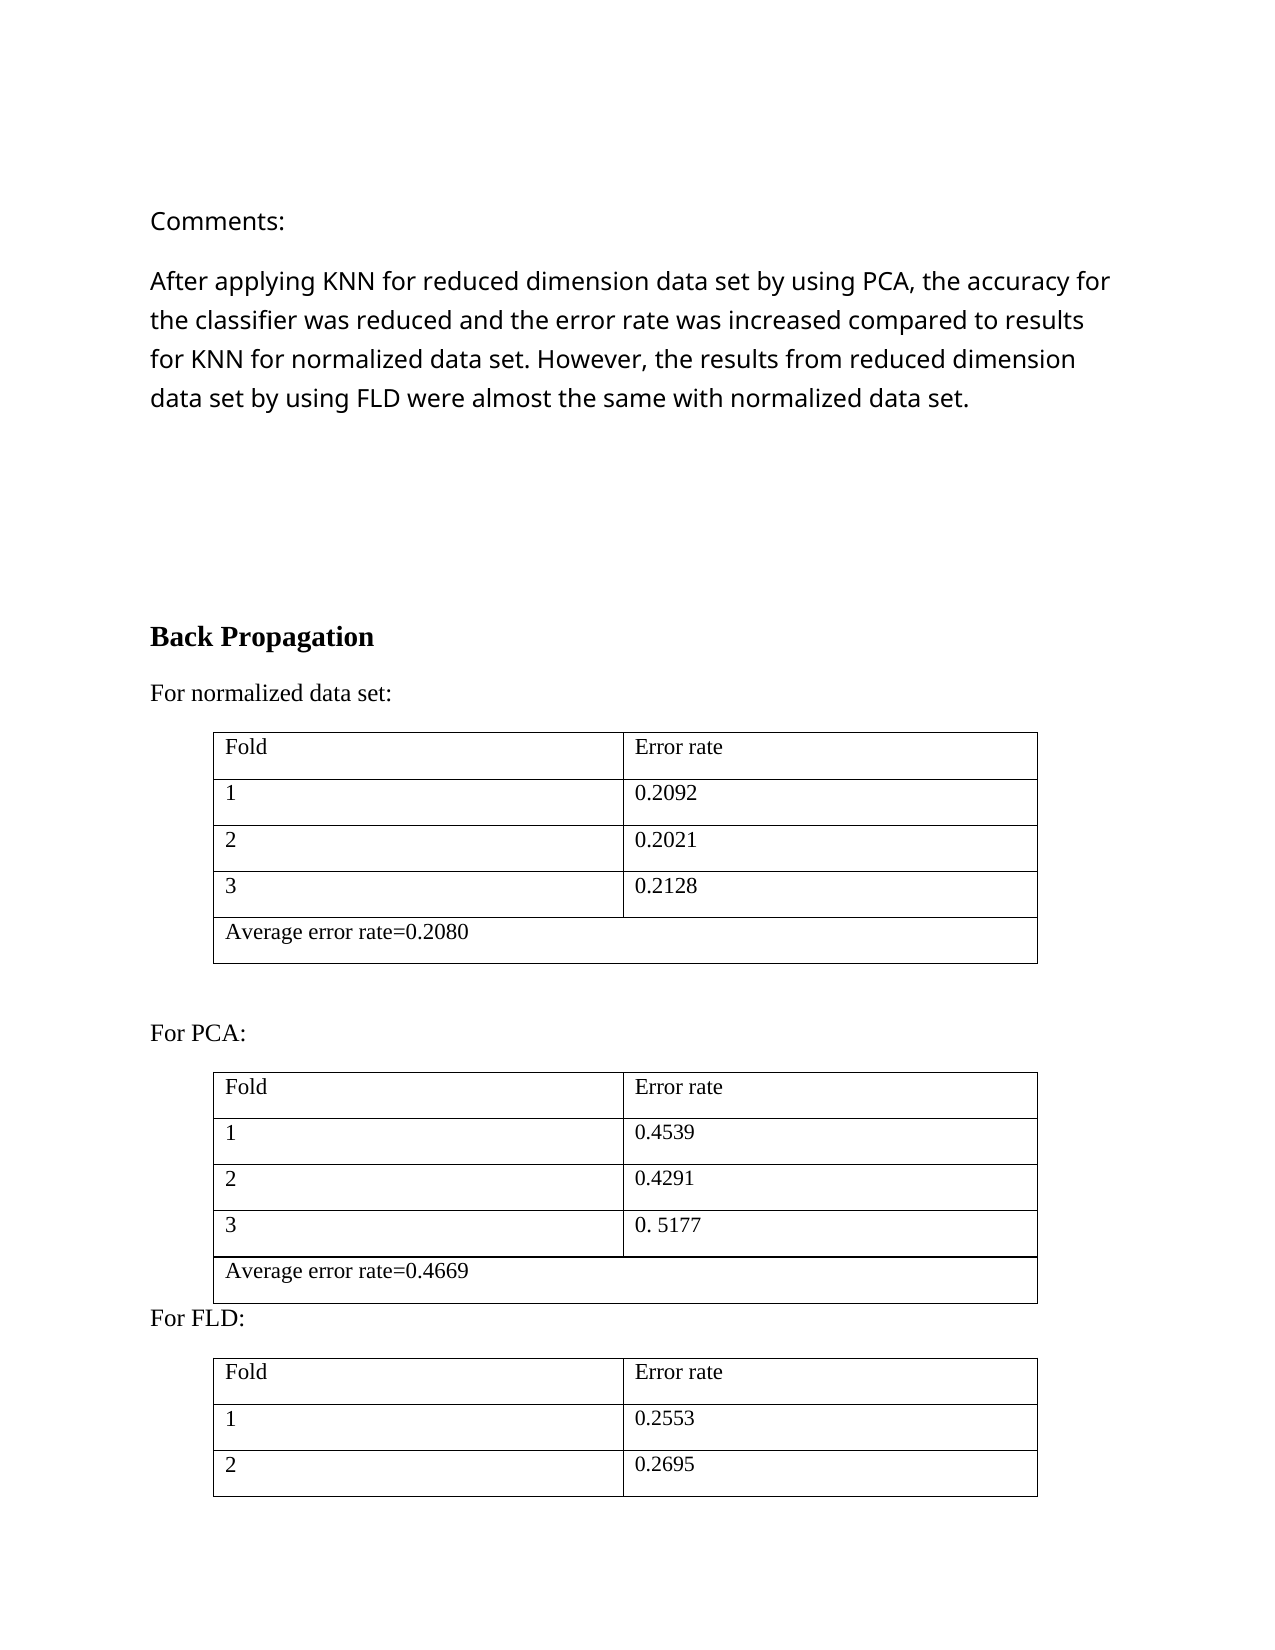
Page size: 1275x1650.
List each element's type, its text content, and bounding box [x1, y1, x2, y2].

table_cell 0. 5177 [624, 1211, 1037, 1256]
table_cell 3 [214, 1211, 623, 1256]
table_cell 0.4539 [624, 1119, 1037, 1164]
table_cell 0.4291 [624, 1165, 1037, 1210]
text Back Propagation [150, 619, 1125, 653]
table_cell Average error rate=0.4669 [214, 1258, 1037, 1302]
text After applying KNN for reduced dimension data set by using PCA, the accuracy for the classifier was reduced and the error rate was increased compared to results for KNN for normalized data set. However, the results from reduced dimension data set by using FLD were almost the same with normalized data set. [150, 263, 1125, 415]
table_header Fold [214, 1073, 623, 1118]
table_cell 0.2553 [624, 1405, 1037, 1450]
table_cell 2 [214, 1165, 623, 1210]
table_cell 1 [214, 1405, 623, 1450]
text For FLD: [150, 1303, 1125, 1332]
table_cell 2 [214, 1451, 623, 1496]
table_header Error rate [624, 1073, 1037, 1118]
table_cell 1 [214, 780, 623, 824]
table_cell Average error rate=0.2080 [214, 918, 1037, 963]
table_header Error rate [624, 733, 1037, 778]
table_cell 0.2021 [624, 826, 1037, 871]
table_cell 3 [214, 872, 623, 917]
text For normalized data set: [150, 678, 1125, 707]
table_header Fold [214, 1359, 623, 1403]
table_cell 0.2128 [624, 872, 1037, 917]
table_header Error rate [624, 1359, 1037, 1403]
table_cell 2 [214, 826, 623, 871]
table_cell 0.2092 [624, 780, 1037, 824]
table_cell 0.2695 [624, 1451, 1037, 1496]
text Comments: [150, 203, 1125, 237]
table_header Fold [214, 733, 623, 778]
table_cell 1 [214, 1119, 623, 1164]
text For PCA: [150, 1018, 1125, 1047]
